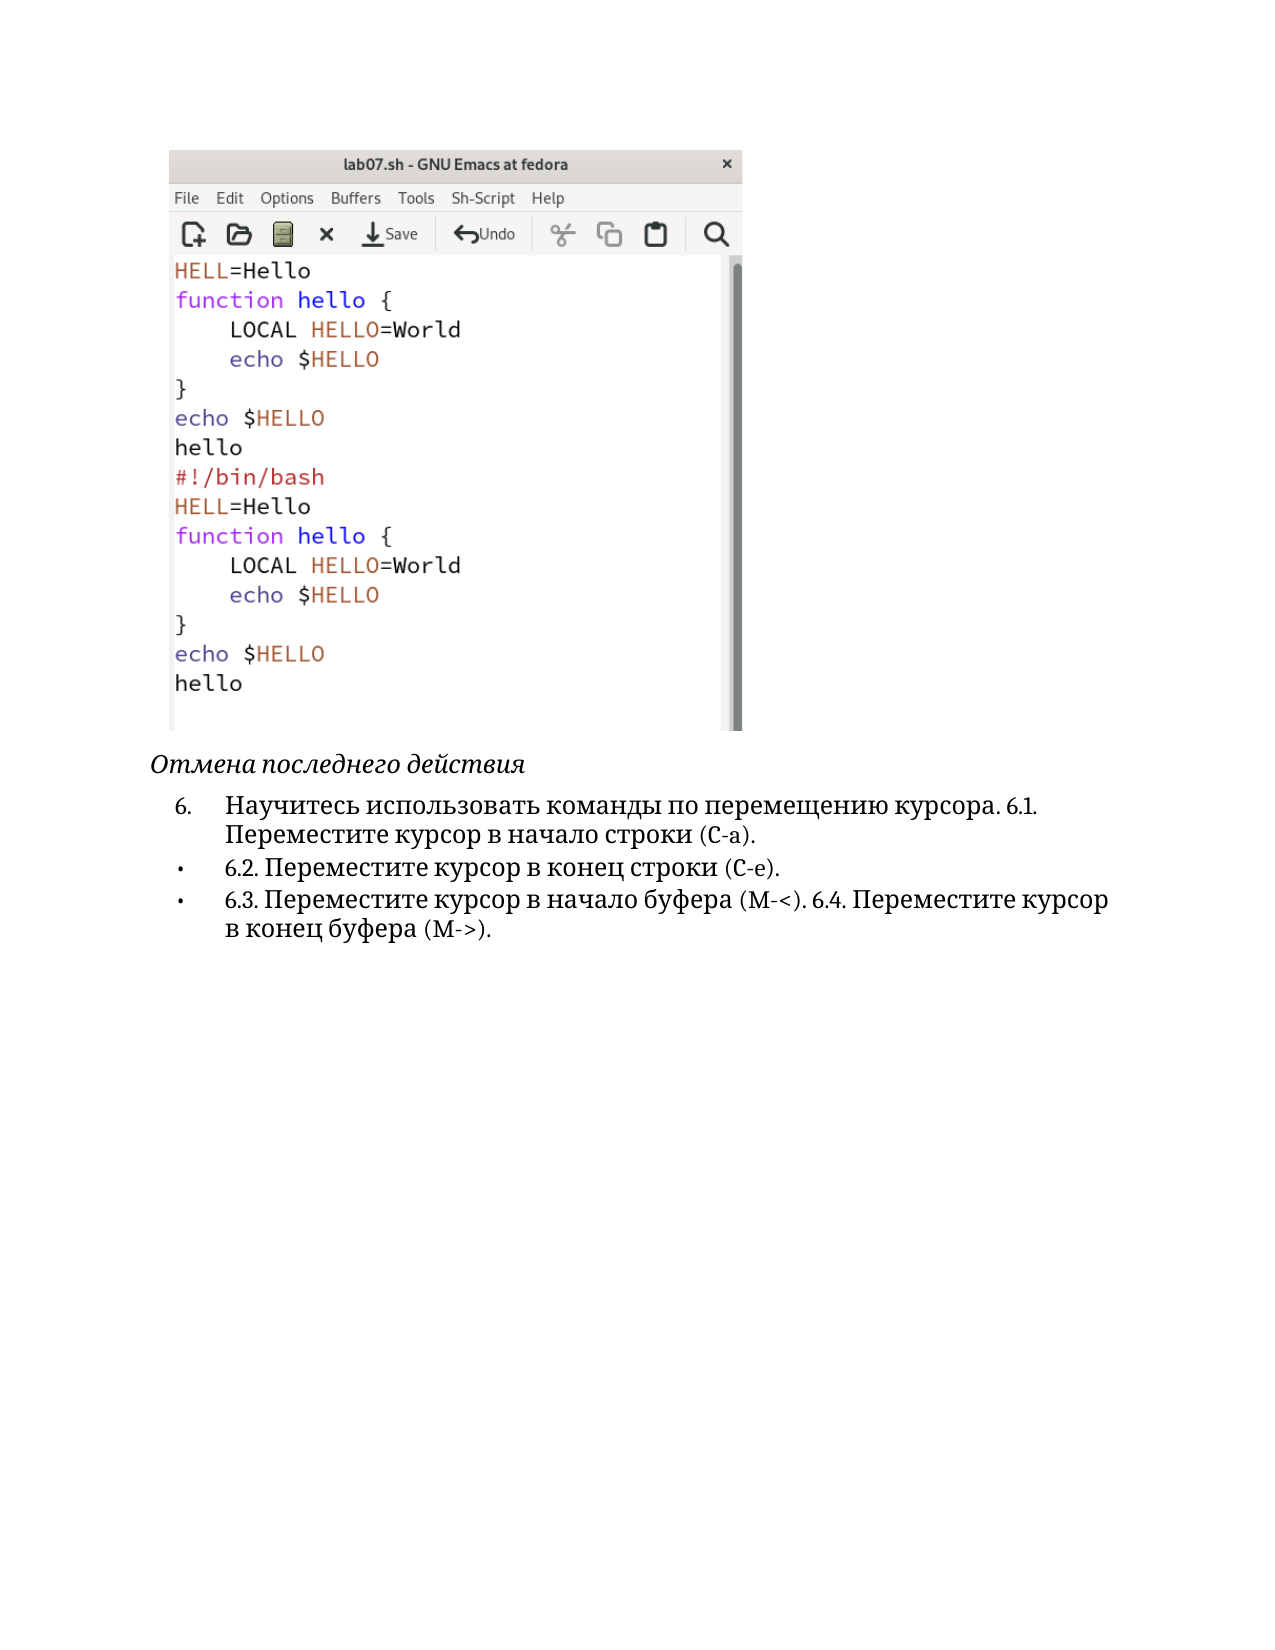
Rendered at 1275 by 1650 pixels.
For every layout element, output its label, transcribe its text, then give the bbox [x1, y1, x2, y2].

picture [168, 150, 743, 731]
text Отмена последнего действия [150, 751, 1125, 780]
list Научитесь использовать команды по перемещению курсора. 6.1. Переместите курсор в начало строки (C-a). [175, 792, 1125, 850]
list 6.2. Переместите курсор в конец строки (C-e). [175, 853, 1125, 882]
list 6.3. Переместите курсор в начало буфера (M-<). 6.4. Переместите курсор в конец буфера (M->). [175, 886, 1125, 943]
